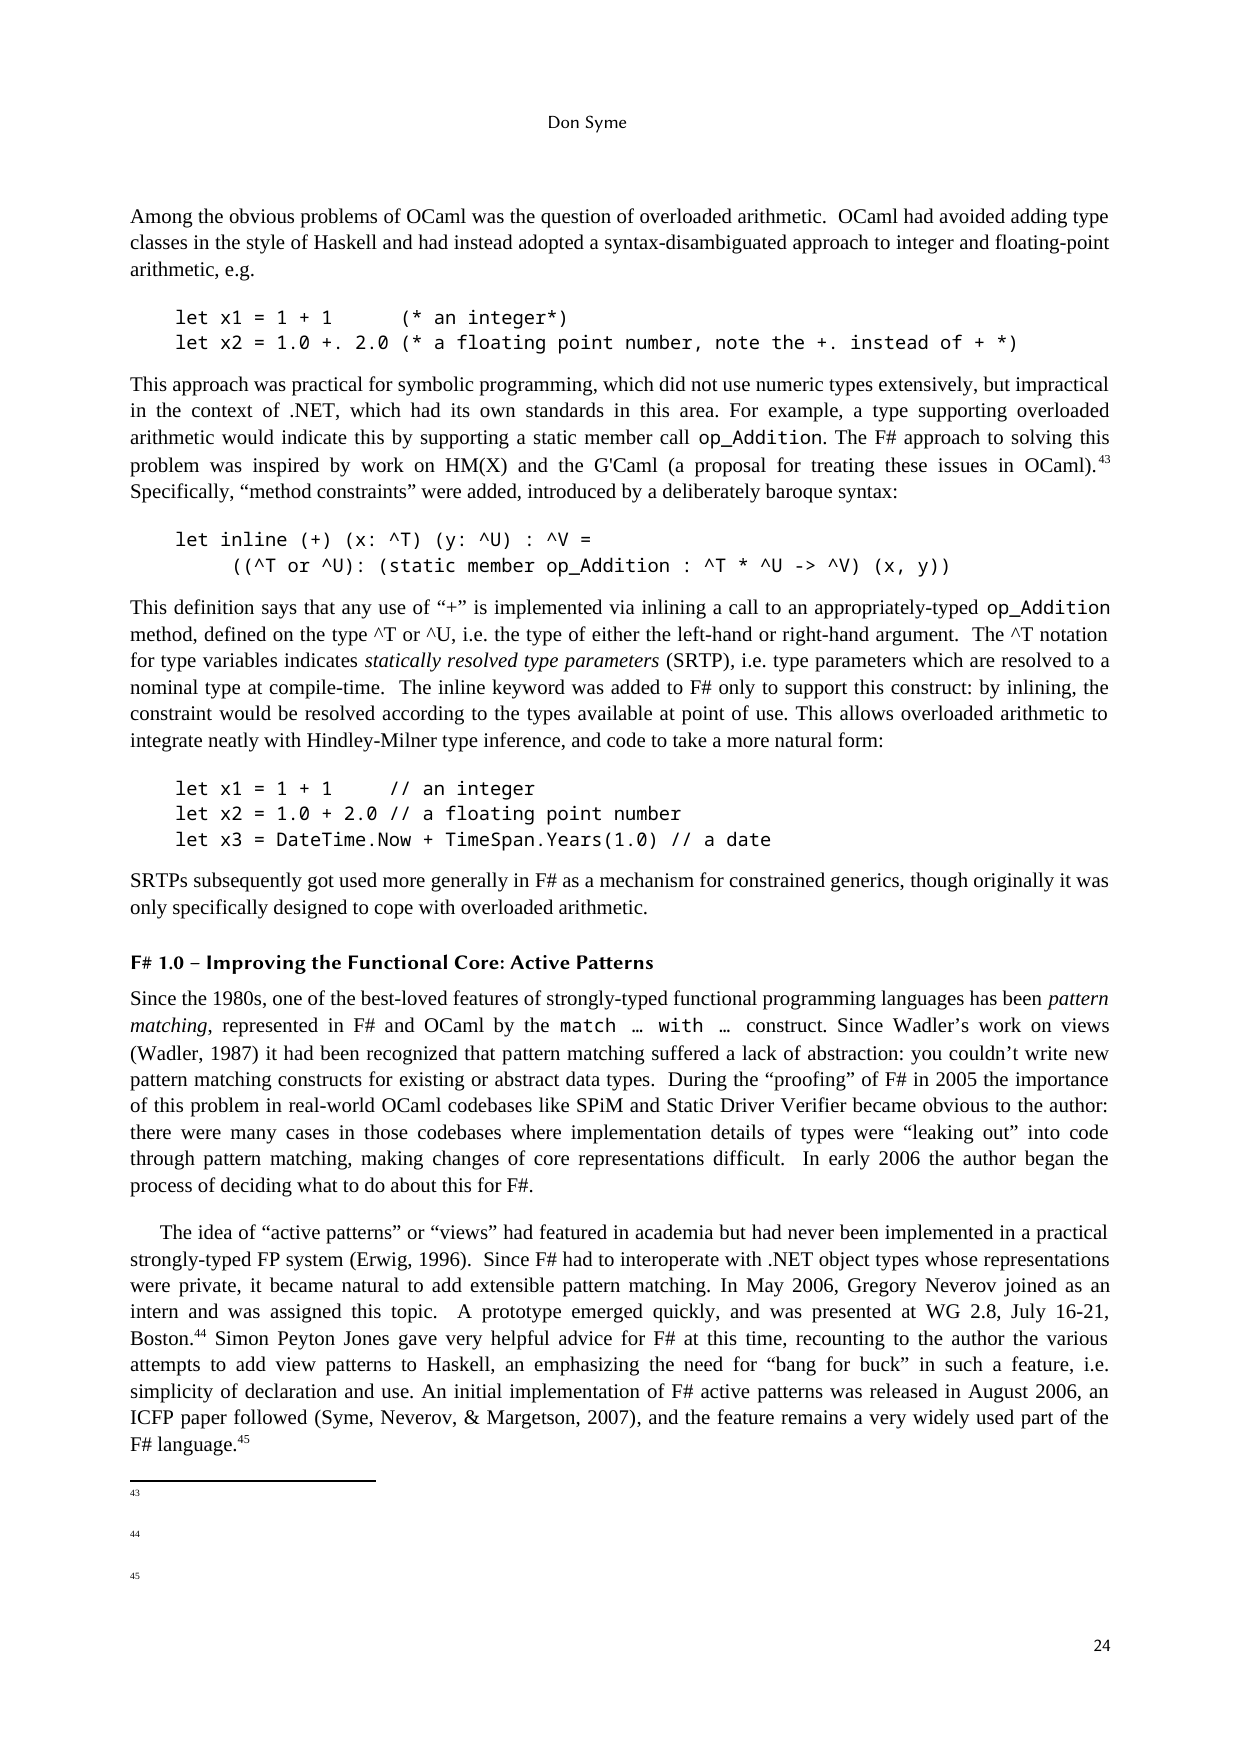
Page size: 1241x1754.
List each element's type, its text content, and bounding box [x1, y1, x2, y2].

text let x1 = 1 + 1 // an integer [130, 775, 1110, 801]
text ((^T or ^U): (static member op_Addition : ^T * ^U -> ^V) (x, y)) [130, 552, 1110, 577]
text let inline (+) (x: ^T) (y: ^U) : ^V = [130, 526, 1110, 552]
text let x2 = 1.0 +. 2.0 (* a floating point number, note the +. instead of + *) [130, 329, 1110, 355]
text SRTPs subsequently got used more generally in F# as a mechanism for constrained generics, though originally it was only specifically designed to cope with overloaded arithmetic. [130, 868, 1110, 919]
text F# 1.0 – Improving the Functional Core: Active Patterns [130, 950, 1110, 974]
text let x2 = 1.0 + 2.0 // a floating point number [130, 801, 1110, 826]
text Since the 1980s, one of the best-loved features of strongly-typed functional programming languages has been pattern matching, represented in F# and OCaml by the match … with … construct. Since Wadler’s work on views it had been recognized that pattern matching suffered a lack of abstraction: you couldn’t write new pattern matching constructs for existing or abstract data types. During the “proofing” of F# in 2005 the importance of this problem in real-world OCaml codebases like SPiM and Static Driver Verifier became obvious to the author: there were many cases in those codebases where implementation details of types were “leaking out” into code through pattern matching, making changes of core representations difficult. In early 2006 the author began the process of deciding what to do about this for F#. [130, 986, 1110, 1197]
text The idea of “active patterns” or “views” had featured in academia but had never been implemented in a practical strongly-typed FP system . Since F# had to interoperate with .NET object types whose representations were private, it became natural to add extensible pattern matching. In May 2006, Gregory Neverov joined as an intern and was assigned this topic. A prototype emerged quickly, and was presented at WG 2.8, July 16-21, Boston. Simon Peyton Jones gave very helpful advice for F# at this time, recounting to the author the various attempts to add view patterns to Haskell, an emphasizing the need for “bang for buck” in such a feature, i.e. simplicity of declaration and use. An initial implementation of F# active patterns was released in August 2006, an ICFP paper followed , and the feature remains a very widely used part of the F# language. [130, 1220, 1110, 1456]
text This approach was practical for symbolic programming, which did not use numeric types extensively, but impractical in the context of .NET, which had its own standards in this area. For example, a type supporting overloaded arithmetic would indicate this by supporting a static member call op_Addition. The F# approach to solving this problem was inspired by work on HM(X) and the G'Caml (a proposal for treating these issues in OCaml). Specifically, “method constraints” were added, introduced by a deliberately baroque syntax: [130, 372, 1110, 503]
text This definition says that any use of “+” is implemented via inlining a call to an appropriately-typed op_Addition method, defined on the type ^T or ^U, i.e. the type of either the left-hand or right-hand argument. The ^T notation for type variables indicates statically resolved type parameters (SRTP), i.e. type parameters which are resolved to a nominal type at compile-time. The inline keyword was added to F# only to support this construct: by inlining, the constraint would be resolved according to the types available at point of use. This allows overloaded arithmetic to integrate neatly with Hindley-Milner type inference, and code to take a more natural form: [130, 594, 1110, 752]
text let x3 = DateTime.Now + TimeSpan.Years(1.0) // a date [130, 826, 1110, 852]
text let x1 = 1 + 1 (* an integer*) [130, 304, 1110, 329]
text Among the obvious problems of OCaml was the question of overloaded arithmetic. OCaml had avoided adding type classes in the style of Haskell and had instead adopted a syntax-disambiguated approach to integer and floating-point arithmetic, e.g. [130, 204, 1110, 281]
